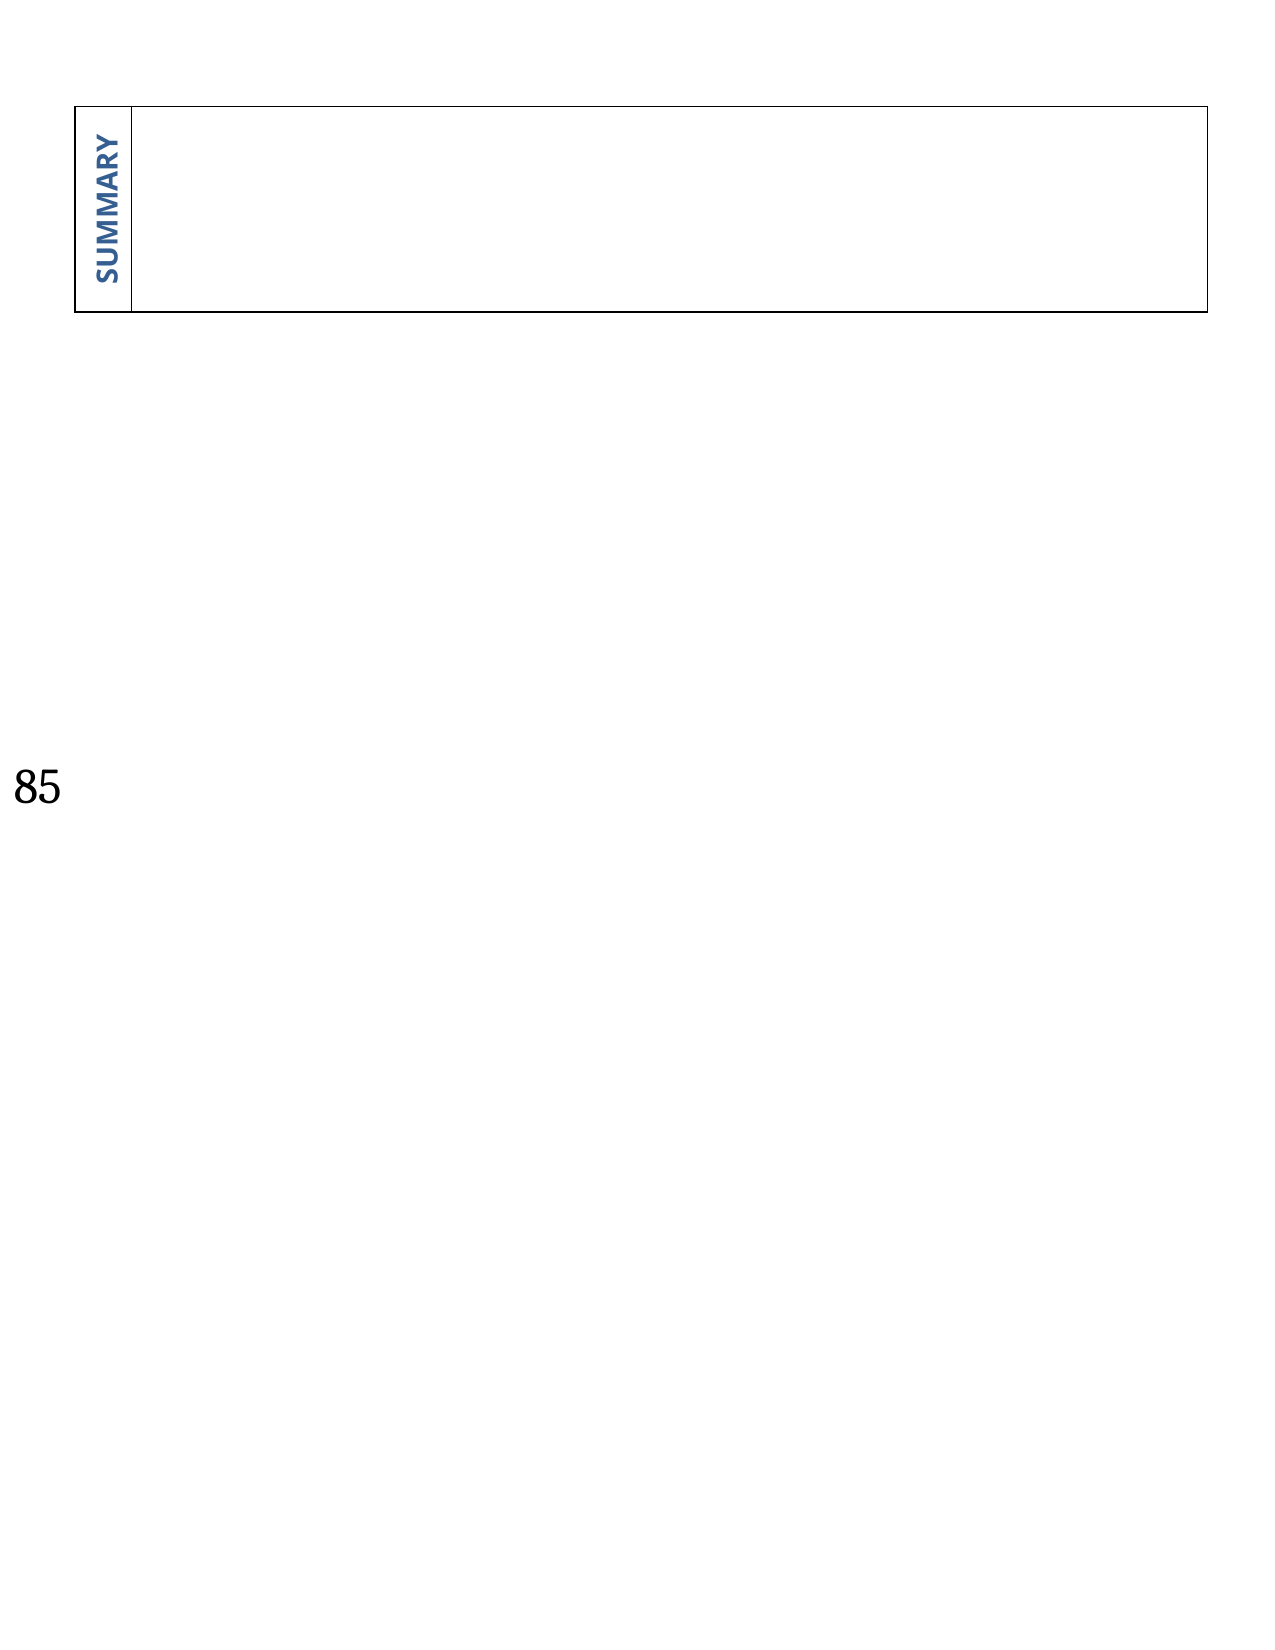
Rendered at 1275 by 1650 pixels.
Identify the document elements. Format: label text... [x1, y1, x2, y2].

table_cell SUMMARY [76, 107, 131, 311]
table_cell [132, 107, 1207, 311]
